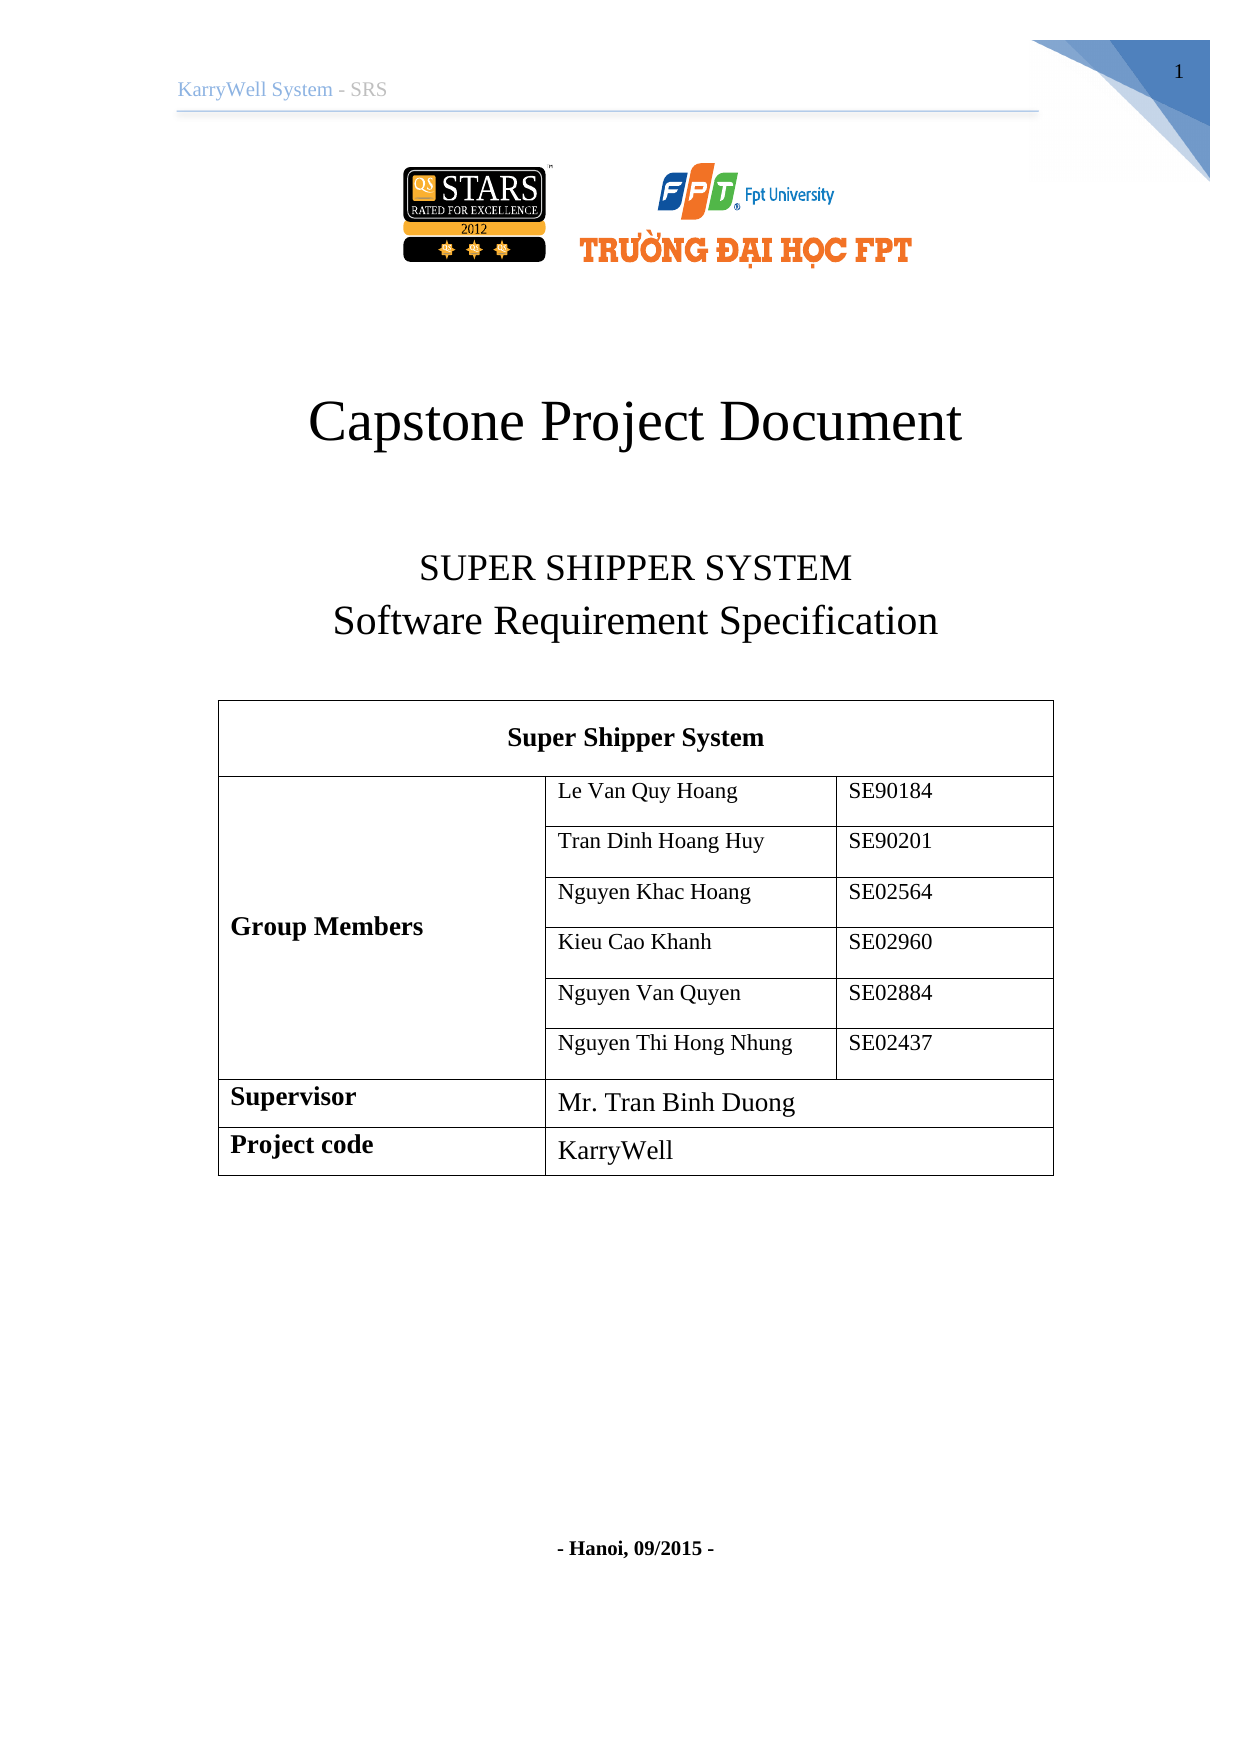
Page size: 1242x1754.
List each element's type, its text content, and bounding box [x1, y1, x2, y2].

table_cell Mr. Tran Binh Duong [546, 1080, 1053, 1127]
table_cell SE02437 [837, 1029, 1053, 1079]
table_cell Nguyen Khac Hoang [546, 878, 836, 927]
table_cell Supervisor [219, 1080, 545, 1127]
table_cell SE02884 [837, 979, 1053, 1028]
table_cell Project code [219, 1128, 545, 1175]
table_header [129, 148, 1142, 346]
table_cell Kieu Cao Khanh [546, 928, 836, 978]
table_cell Tran Dinh Hoang Huy [546, 827, 836, 877]
table_cell SE90184 [837, 777, 1053, 826]
picture [1029, 40, 1210, 182]
table_cell Nguyen Van Quyen [546, 979, 836, 1028]
table_cell SE02960 [837, 928, 1053, 978]
table_cell Capstone Project Document [129, 346, 1142, 496]
table_header Super Shipper System [219, 701, 1053, 776]
text - Hanoi, 09/2015 - [177, 1536, 1094, 1560]
table_cell KarryWell [546, 1128, 1053, 1175]
table_cell SE90201 [837, 827, 1053, 877]
text Software Requirement Specification [177, 595, 1094, 643]
table_cell Group Members [219, 777, 545, 1079]
table_cell SE02564 [837, 878, 1053, 927]
text SUPER SHIPPER SYSTEM [177, 546, 1094, 589]
table_cell Le Van Quy Hoang [546, 777, 836, 826]
table_cell Nguyen Thi Hong Nhung [546, 1029, 836, 1079]
